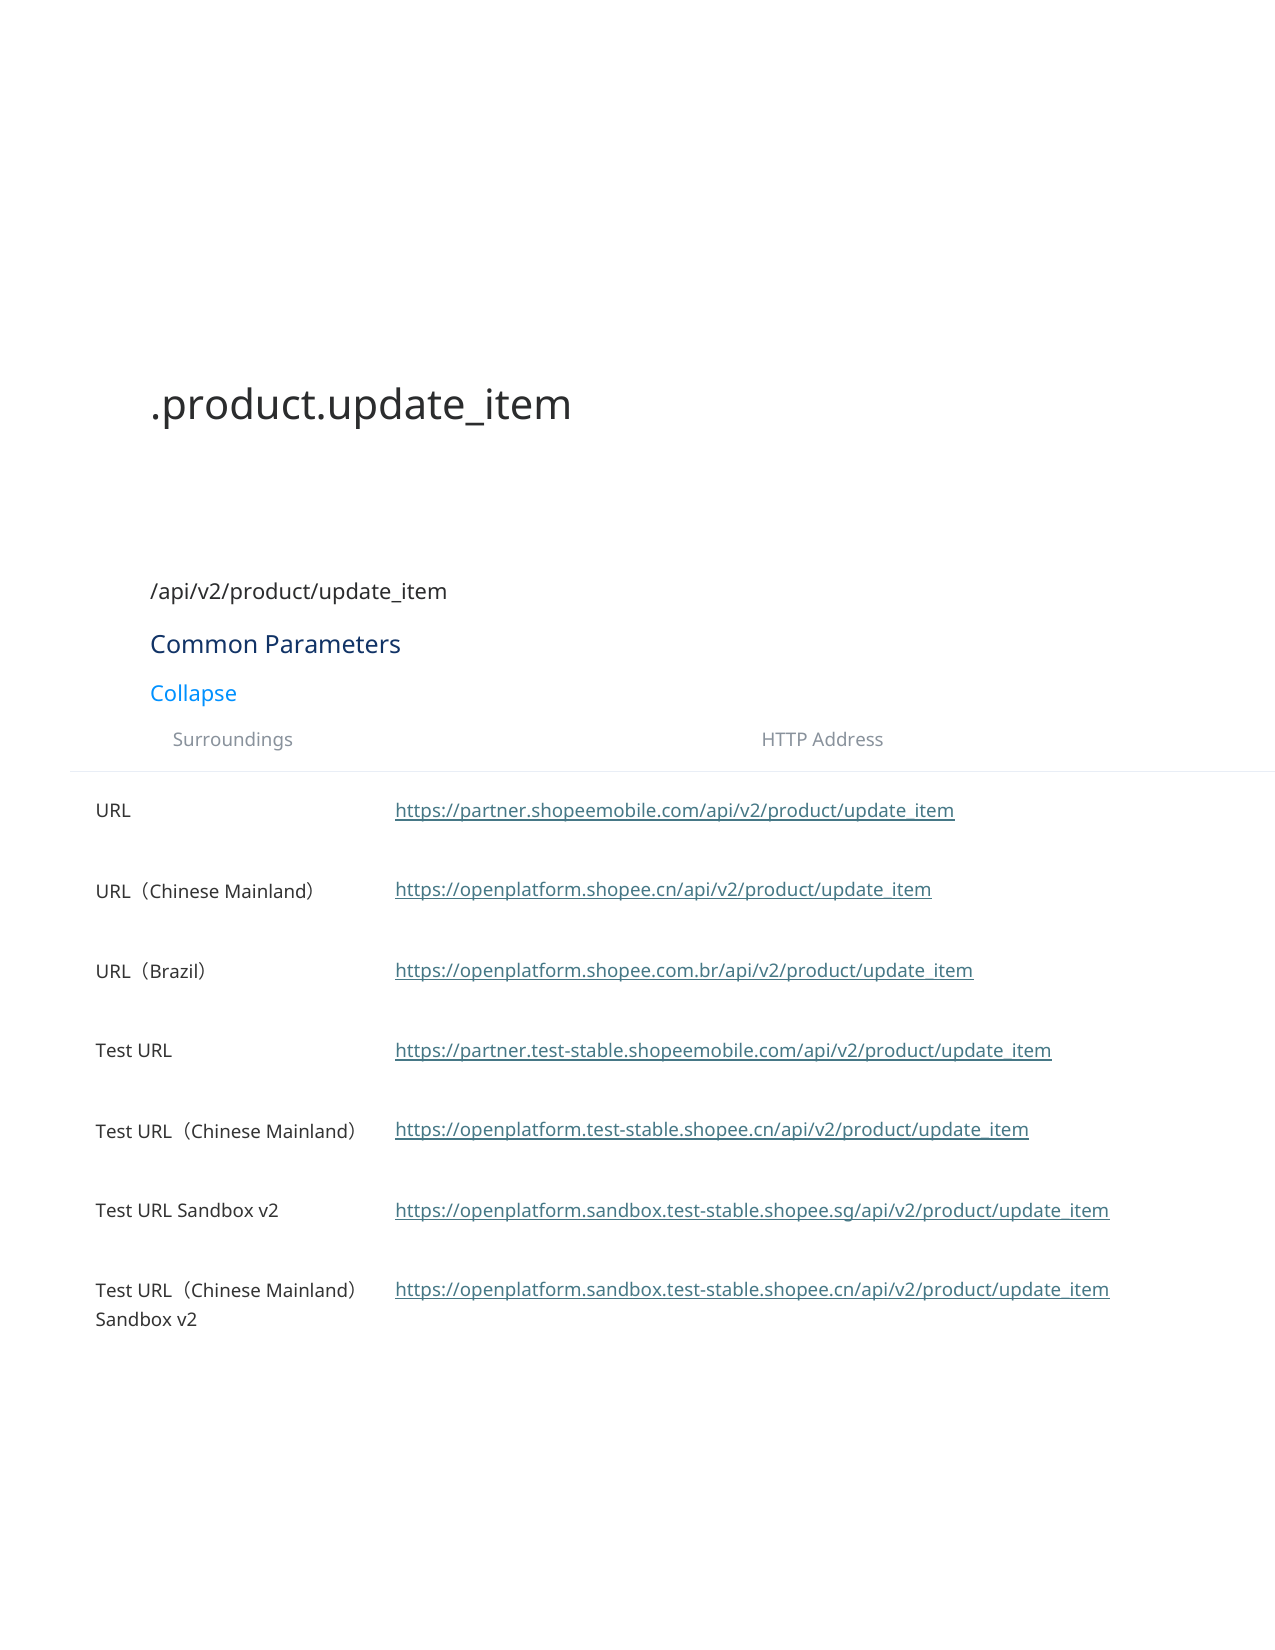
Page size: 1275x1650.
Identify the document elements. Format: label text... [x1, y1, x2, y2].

table_cell Test URL Sandbox v2 [70, 1172, 383, 1251]
table_cell Test URL [70, 1013, 383, 1092]
text .product.update_item [150, 374, 1125, 431]
table_cell https://openplatform.shopee.cn/api/v2/product/update_item [383, 851, 1275, 932]
table_header Surroundings [70, 708, 383, 771]
table_cell URL [70, 772, 383, 851]
table_cell Test URL（Chinese Mainland） [70, 1092, 383, 1172]
table_cell https://openplatform.shopee.com.br/api/v2/product/update_item [383, 932, 1275, 1013]
table_cell Test URL（Chinese Mainland） Sandbox v2 [70, 1251, 383, 1360]
table_cell https://openplatform.test-stable.shopee.cn/api/v2/product/update_item [383, 1092, 1275, 1172]
table_cell https://partner.test-stable.shopeemobile.com/api/v2/product/update_item [383, 1013, 1275, 1092]
table_cell URL（Brazil） [70, 932, 383, 1013]
text Collapse [150, 678, 1125, 708]
table_cell https://openplatform.sandbox.test-stable.shopee.sg/api/v2/product/update_item [383, 1172, 1275, 1251]
table_cell https://openplatform.sandbox.test-stable.shopee.cn/api/v2/product/update_item [383, 1251, 1275, 1360]
table_cell https://partner.shopeemobile.com/api/v2/product/update_item [383, 772, 1275, 851]
text /api/v2/product/update_item [150, 576, 1125, 606]
table_cell URL（Chinese Mainland） [70, 851, 383, 932]
subtitle Common Parameters [150, 627, 1125, 661]
table_header HTTP Address [383, 708, 1275, 771]
